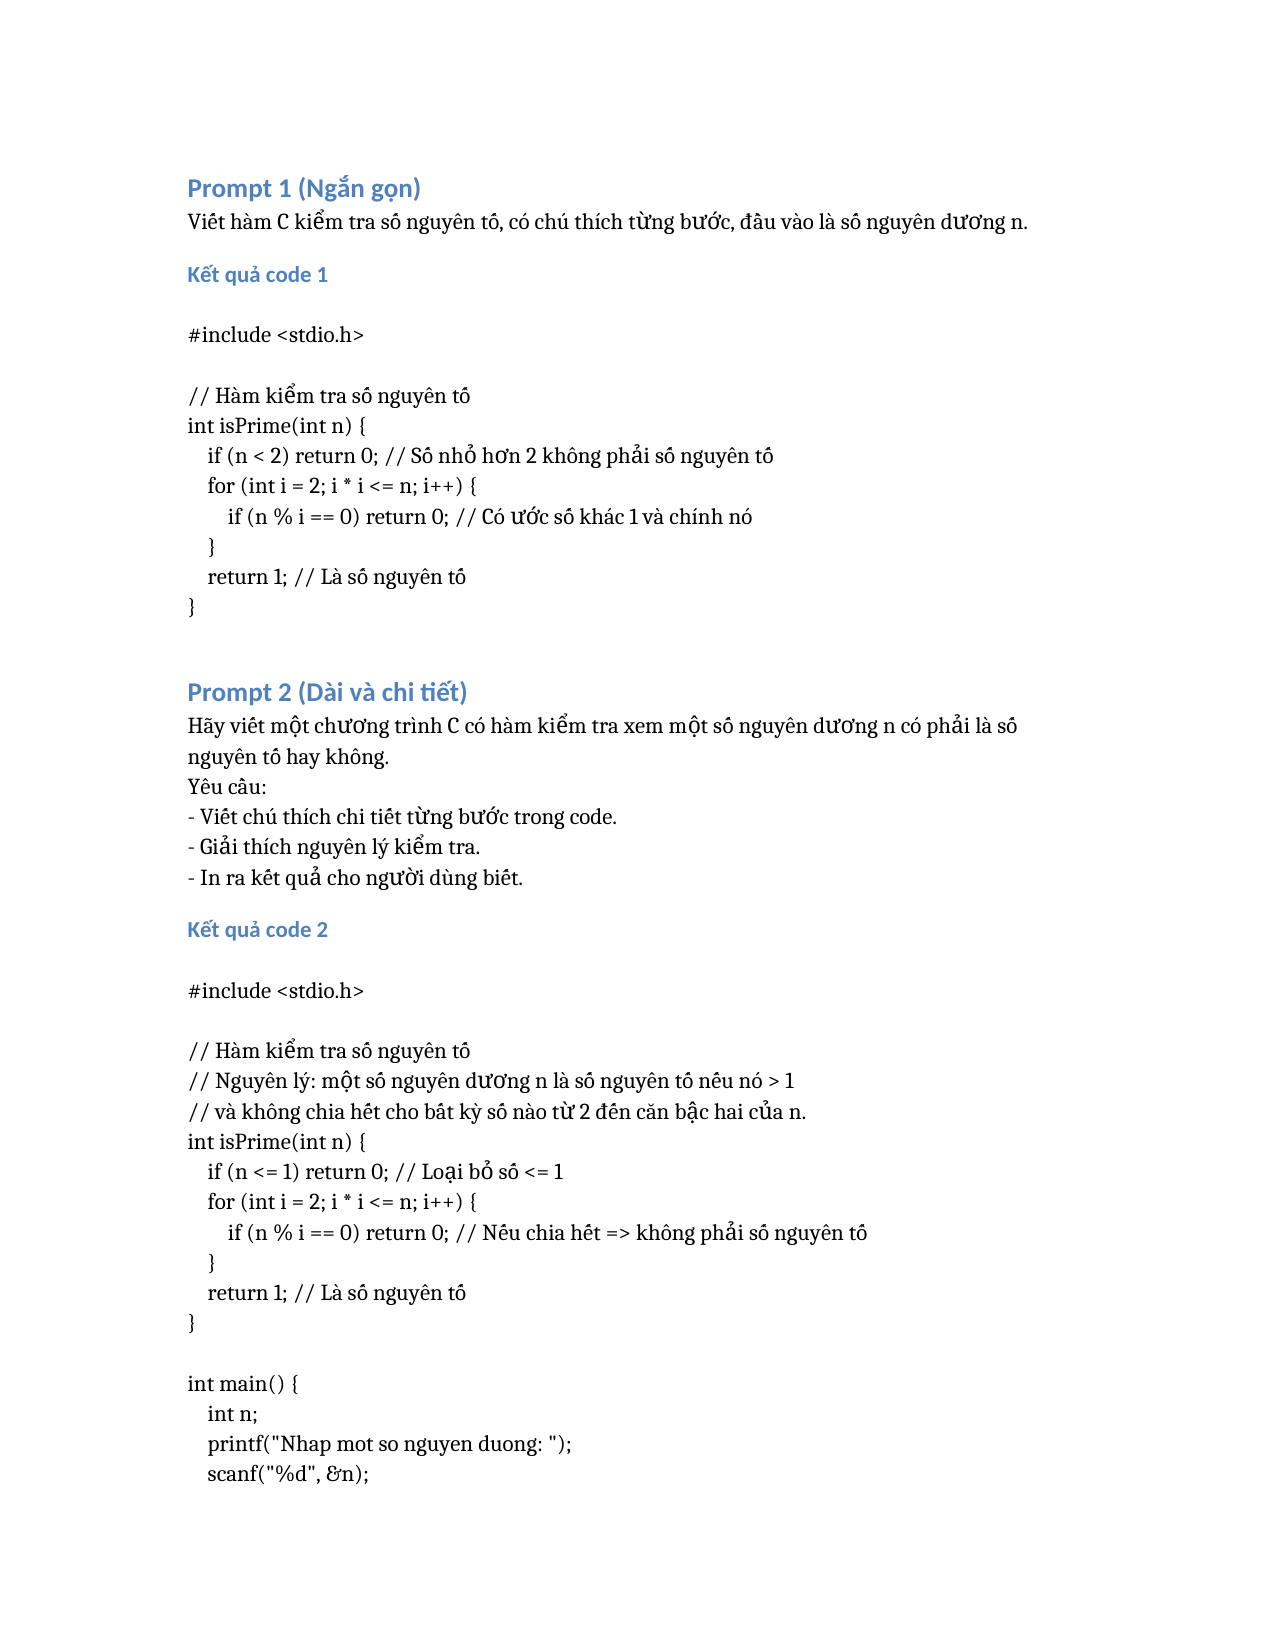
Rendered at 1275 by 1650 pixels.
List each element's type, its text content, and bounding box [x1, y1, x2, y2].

subtitle Prompt 2 (Dài và chi tiết) [187, 675, 1087, 708]
subtitle Kết quả code 2 [187, 915, 1087, 943]
text Hãy viết một chương trình C có hàm kiểm tra xem một số nguyên dương n có phải là số nguyên tố hay không. Yêu cầu: - Viết chú thích chi tiết từng bước trong code. - Giải thích nguyên lý kiểm tra. - In ra kết quả cho người dùng biết. [187, 713, 1087, 891]
subtitle Prompt 1 (Ngắn gọn) [187, 171, 1087, 204]
text Viết hàm C kiểm tra số nguyên tố, có chú thích từng bước, đầu vào là số nguyên dương n. [187, 209, 1087, 235]
text #include <stdio.h> // Hàm kiểm tra số nguyên tố int isPrime(int n) { if (n < 2) return 0; // Số nhỏ hơn 2 không phải số nguyên tố for (int i = 2; i * i <= n; i++) { if (n % i == 0) return 0; // Có ước số khác 1 và chính nó } return 1; // Là số nguyên tố } [187, 292, 1087, 651]
subtitle Kết quả code 1 [187, 260, 1087, 288]
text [187, 947, 1087, 1487]
